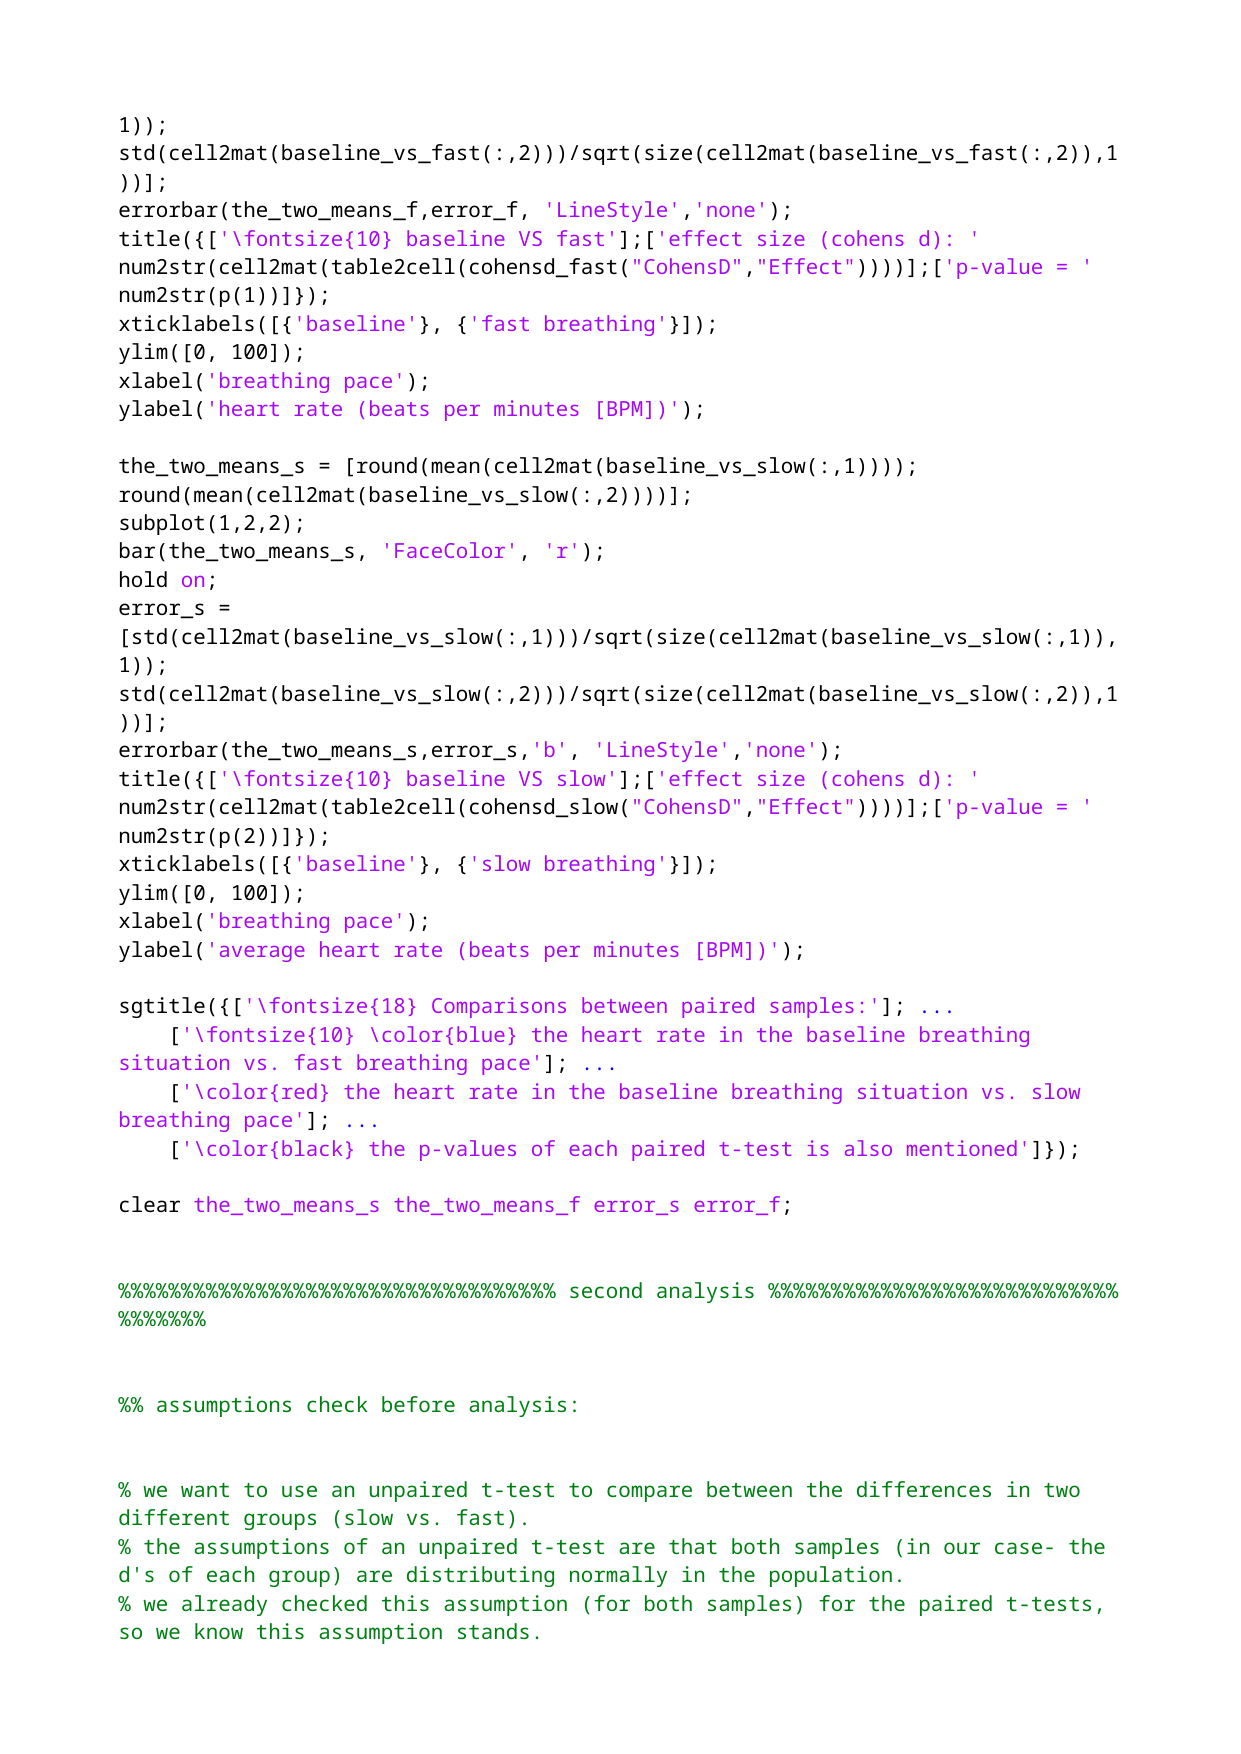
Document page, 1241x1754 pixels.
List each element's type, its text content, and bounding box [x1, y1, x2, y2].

text ylim([0, 100]); [118, 878, 1122, 906]
text title({['\fontsize{10} baseline VS slow'];['effect size (cohens d): ' num2str(cell2mat(table2cell(cohensd_slow("CohensD","Effect"))))];['p-value = ' num2str(p(2))]}); [118, 764, 1122, 849]
text error_s = [std(cell2mat(baseline_vs_slow(:,1)))/sqrt(size(cell2mat(baseline_vs_slow(:,1)),1)); std(cell2mat(baseline_vs_slow(:,2)))/sqrt(size(cell2mat(baseline_vs_slow(:,2)),1))]; [118, 593, 1122, 736]
text sgtitle({['\fontsize{18} Comparisons between paired samples:']; ... [118, 992, 1122, 1020]
text bar(the_two_means_s, 'FaceColor', 'r'); [118, 537, 1122, 565]
text xticklabels([{'baseline'}, {'fast breathing'}]); [118, 309, 1122, 337]
text ylim([0, 100]); [118, 337, 1122, 366]
text the_two_means_s = [round(mean(cell2mat(baseline_vs_slow(:,1)))); round(mean(cell2mat(baseline_vs_slow(:,2))))]; [118, 451, 1122, 508]
text title({['\fontsize{10} baseline VS fast'];['effect size (cohens d): ' num2str(cell2mat(table2cell(cohensd_fast("CohensD","Effect"))))];['p-value = ' num2str(p(1))]}); [118, 224, 1122, 309]
text hold on; [118, 565, 1122, 593]
text clear the_two_means_s the_two_means_f error_s error_f; [118, 1191, 1122, 1219]
text % the assumptions of an unpaired t-test are that both samples (in our case- the d's of each group) are distributing normally in the population. [118, 1532, 1122, 1589]
text xlabel('breathing pace'); [118, 366, 1122, 394]
text xticklabels([{'baseline'}, {'slow breathing'}]); [118, 849, 1122, 878]
text ['\fontsize{10} \color{blue} the heart rate in the baseline breathing situation vs. fast breathing pace']; ... [118, 1020, 1122, 1077]
text %%%%%%%%%%%%%%%%%%%%%%%%%%%%%%%%%%% second analysis %%%%%%%%%%%%%%%%%%%%%%%%%%%%%%%%%%% [118, 1276, 1122, 1333]
text %% assumptions check before analysis: [118, 1390, 1122, 1418]
text errorbar(the_two_means_s,error_s,'b', 'LineStyle','none'); [118, 736, 1122, 764]
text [118, 110, 1122, 195]
text errorbar(the_two_means_f,error_f, 'LineStyle','none'); [118, 195, 1122, 224]
text % we already checked this assumption (for both samples) for the paired t-tests, so we know this assumption stands. [118, 1589, 1122, 1646]
text subplot(1,2,2); [118, 508, 1122, 537]
text ['\color{red} the heart rate in the baseline breathing situation vs. slow breathing pace']; ... [118, 1077, 1122, 1134]
text % we want to use an unpaired t-test to compare between the differences in two different groups (slow vs. fast). [118, 1475, 1122, 1532]
text ylabel('average heart rate (beats per minutes [BPM])'); [118, 935, 1122, 963]
text ylabel('heart rate (beats per minutes [BPM])'); [118, 394, 1122, 423]
text xlabel('breathing pace'); [118, 906, 1122, 935]
text ['\color{black} the p-values of each paired t-test is also mentioned']}); [118, 1134, 1122, 1162]
